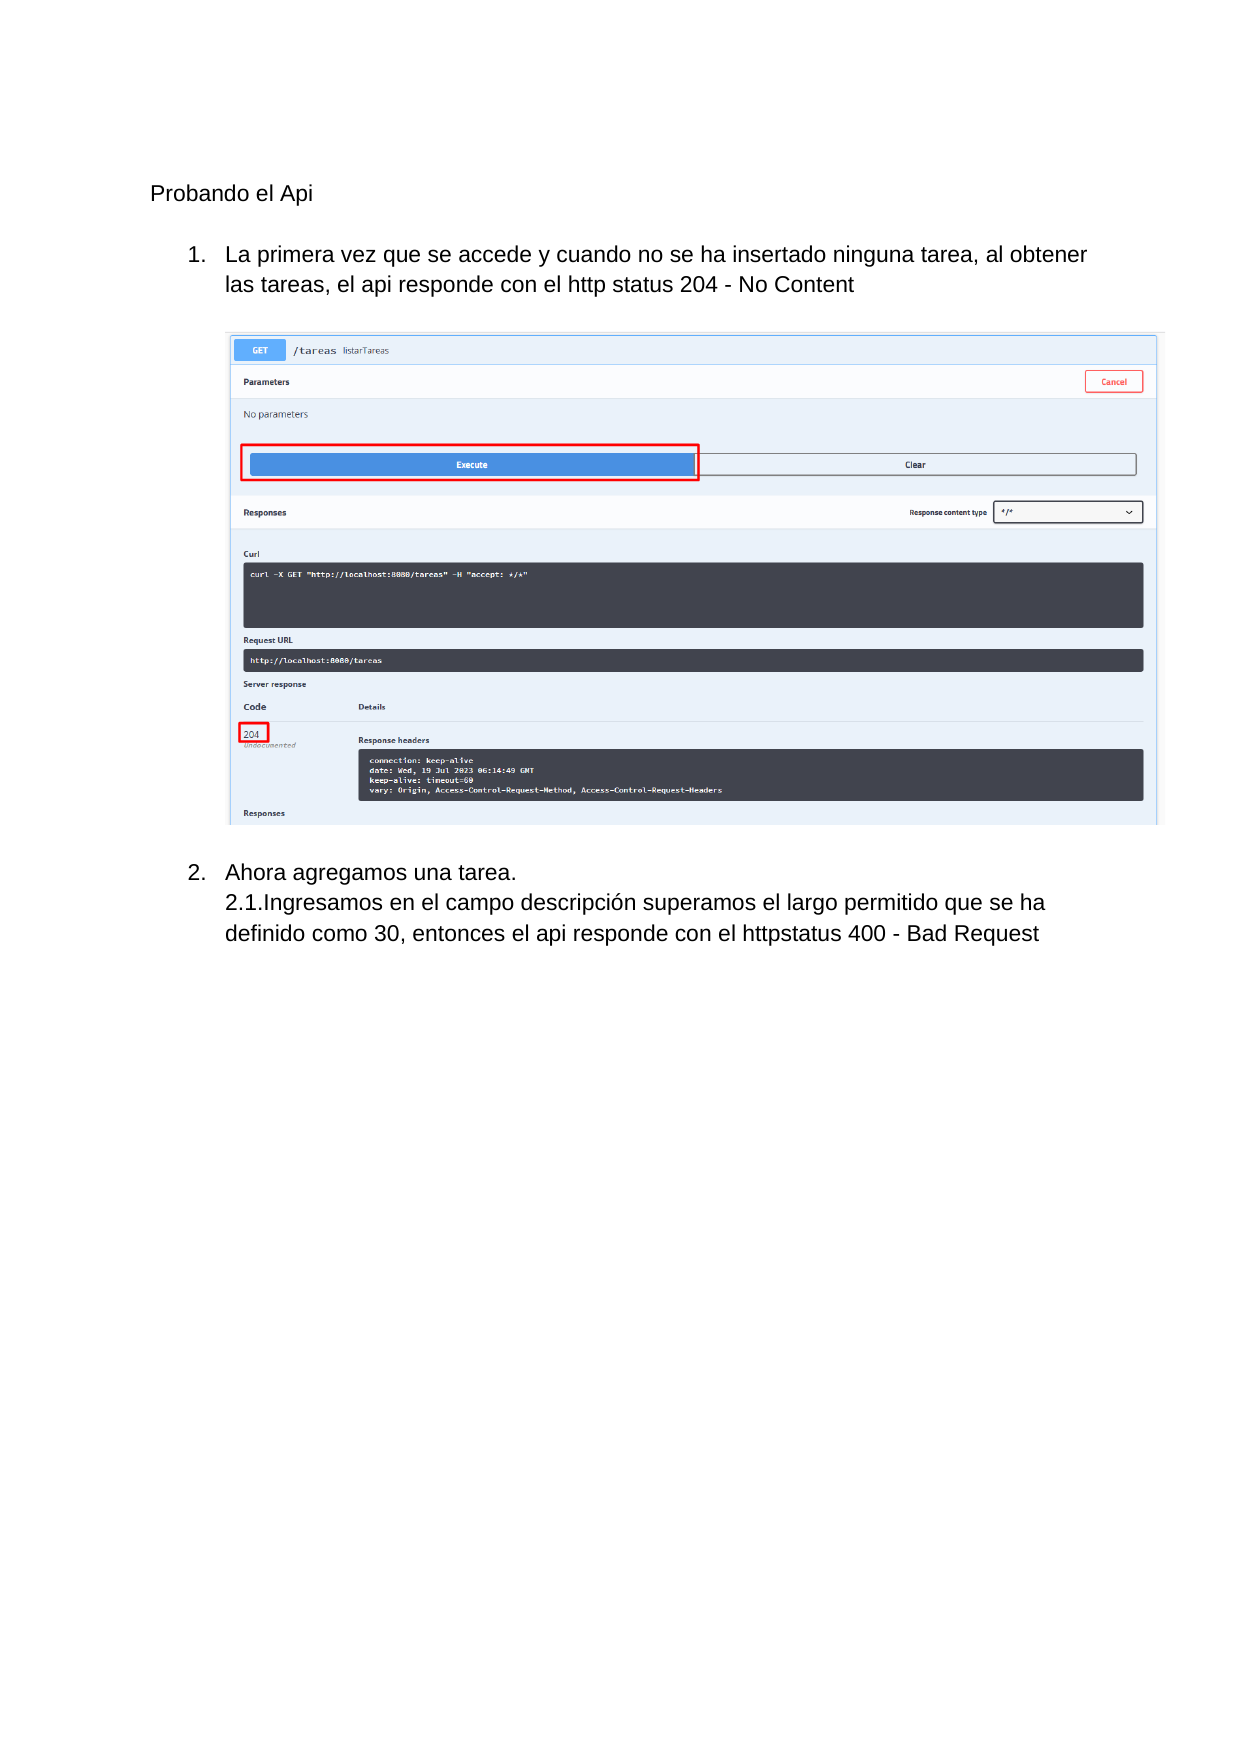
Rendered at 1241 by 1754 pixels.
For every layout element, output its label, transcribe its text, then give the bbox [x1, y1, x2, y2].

text 2.1.Ingresamos en el campo descripción superamos el largo permitido que se ha definido como 30, entonces el api responde con el httpstatus 400 - Bad Request [225, 889, 1090, 946]
list Ahora agregamos una tarea. [187, 859, 1090, 885]
picture [225, 331, 1166, 825]
list La primera vez que se accede y cuando no se ha insertado ninguna tarea, al obtener las tareas, el api responde con el http status 204 - No Content [187, 241, 1090, 297]
text Probando el Api [150, 180, 1090, 207]
